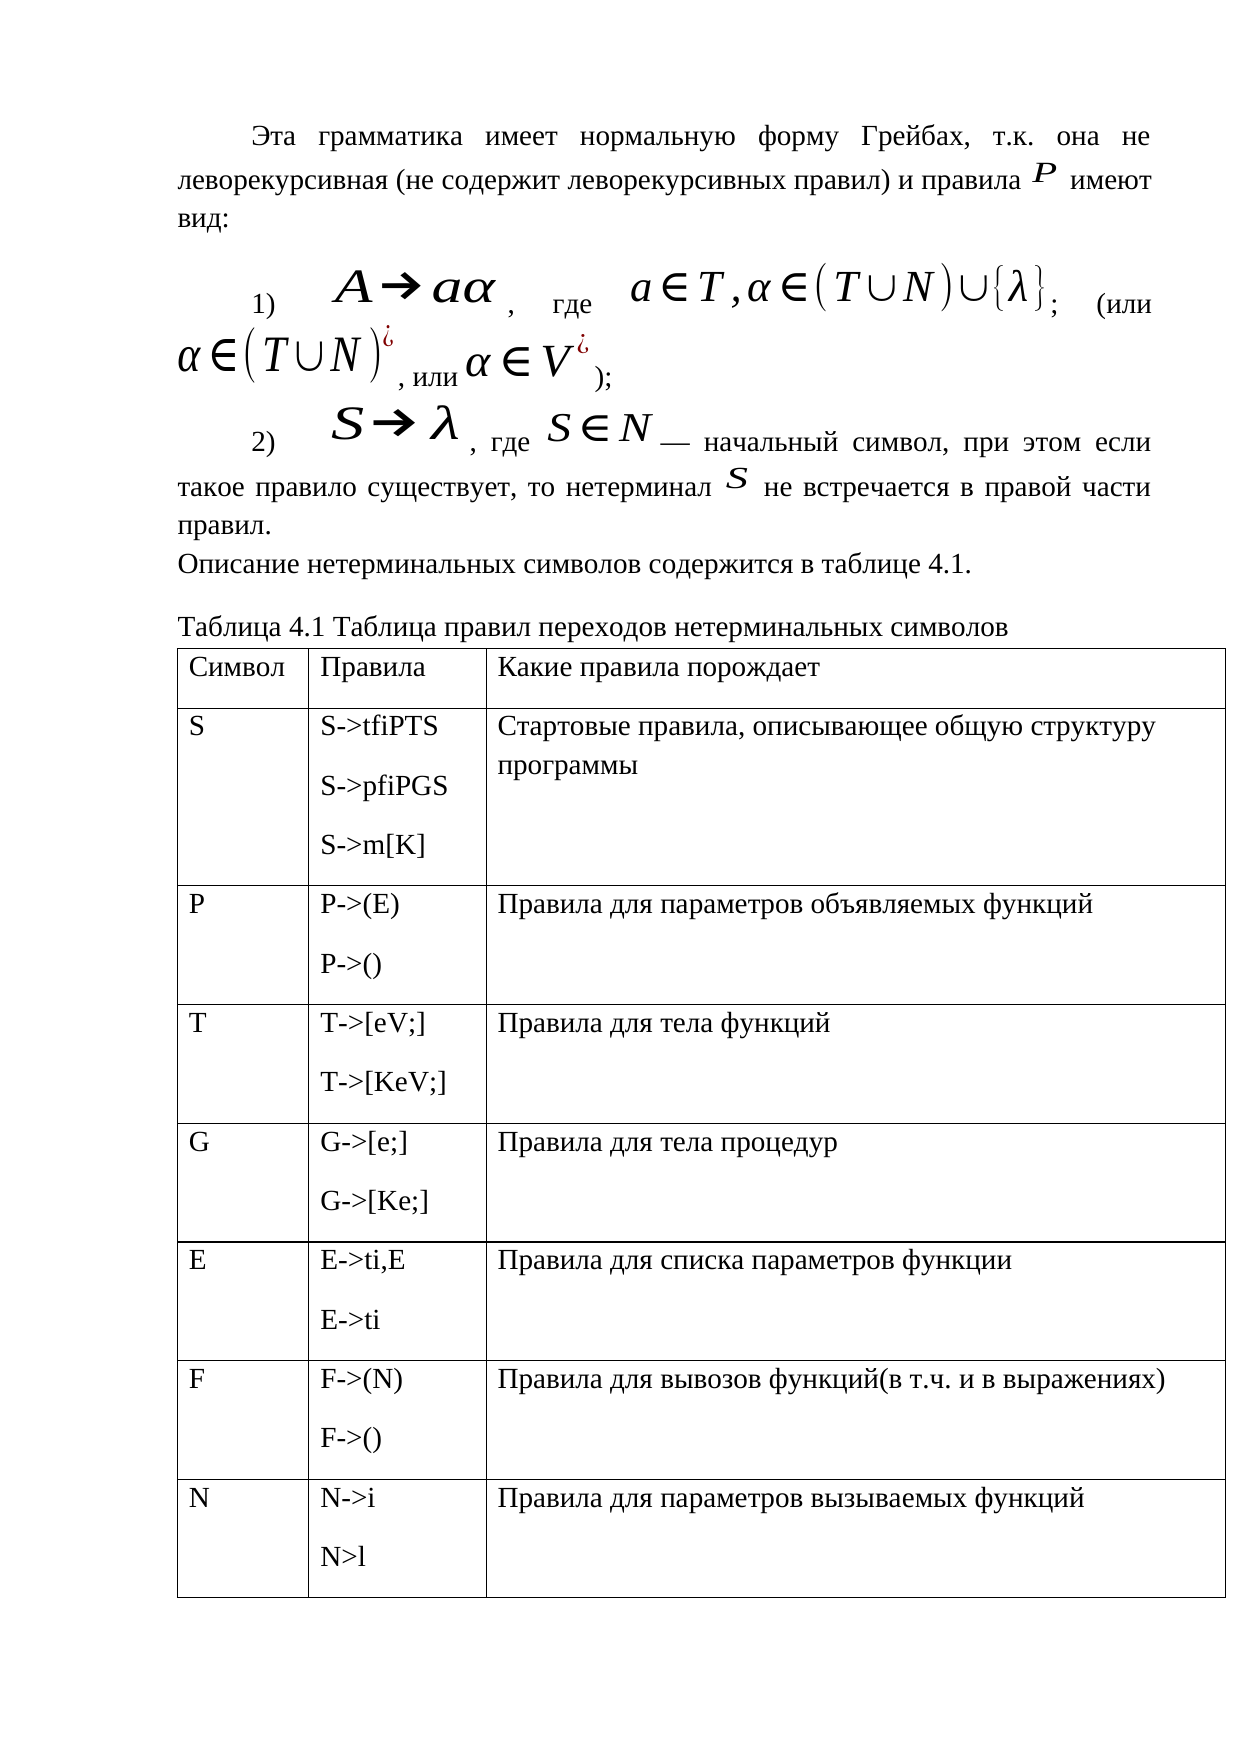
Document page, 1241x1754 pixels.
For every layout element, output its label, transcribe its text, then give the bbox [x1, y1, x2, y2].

table_cell N->i N>l N->l,N N->I,N [309, 1480, 486, 1597]
table_cell Правила для параметров объявляемых функций [487, 886, 1225, 1004]
table_cell S->tfiPTS S->pfiPGS S->m[K] [309, 709, 486, 885]
table_cell N [178, 1480, 308, 1597]
table_cell S [178, 709, 308, 885]
table_cell G->[e;] G->[Ke;] [309, 1124, 486, 1241]
text Эта грамматика имеет нормальную форму Грейбах, т.к. она не леворекурсивная (не содержит леворекурсивных правил) и правила имеют вид: [177, 118, 1152, 234]
subtitle Таблица 4.1 Таблица правил переходов нетерминальных символов [177, 609, 1152, 643]
table_cell F [178, 1361, 308, 1479]
table_cell T [178, 1005, 308, 1123]
table_cell T->[eV;] T->[KeV;] [309, 1005, 486, 1123]
table_cell E [178, 1243, 308, 1360]
table_cell Правила для вывозов функций(в т.ч. и в выражениях) [487, 1361, 1225, 1479]
table_cell G [178, 1124, 308, 1241]
table_cell P->(E) P->() [309, 886, 486, 1004]
table_header Символ [178, 649, 308, 707]
table_cell Правила для тела процедур [487, 1124, 1225, 1241]
table_cell Правила для тела функций [487, 1005, 1225, 1123]
table_cell F->(N) F->() [309, 1361, 486, 1479]
table_header Правила [309, 649, 486, 707]
list , где ; (или , или ); [177, 260, 1152, 393]
table_header Какие правила порождает [487, 649, 1225, 707]
table_cell E->ti,E E->ti [309, 1243, 486, 1360]
table_cell Стартовые правила, описывающее общую структуру программы [487, 709, 1225, 885]
table_cell Правила для списка параметров функции [487, 1243, 1225, 1360]
table_cell Правила для параметров вызываемых функций [487, 1480, 1225, 1597]
table_cell P [178, 886, 308, 1004]
text Описание нетерминальных символов содержится в таблице 4.1. [177, 546, 1152, 579]
list , где — начальный символ, при этом если такое правило существует, то нетерминал не встречается в правой части правил. [177, 398, 1152, 541]
